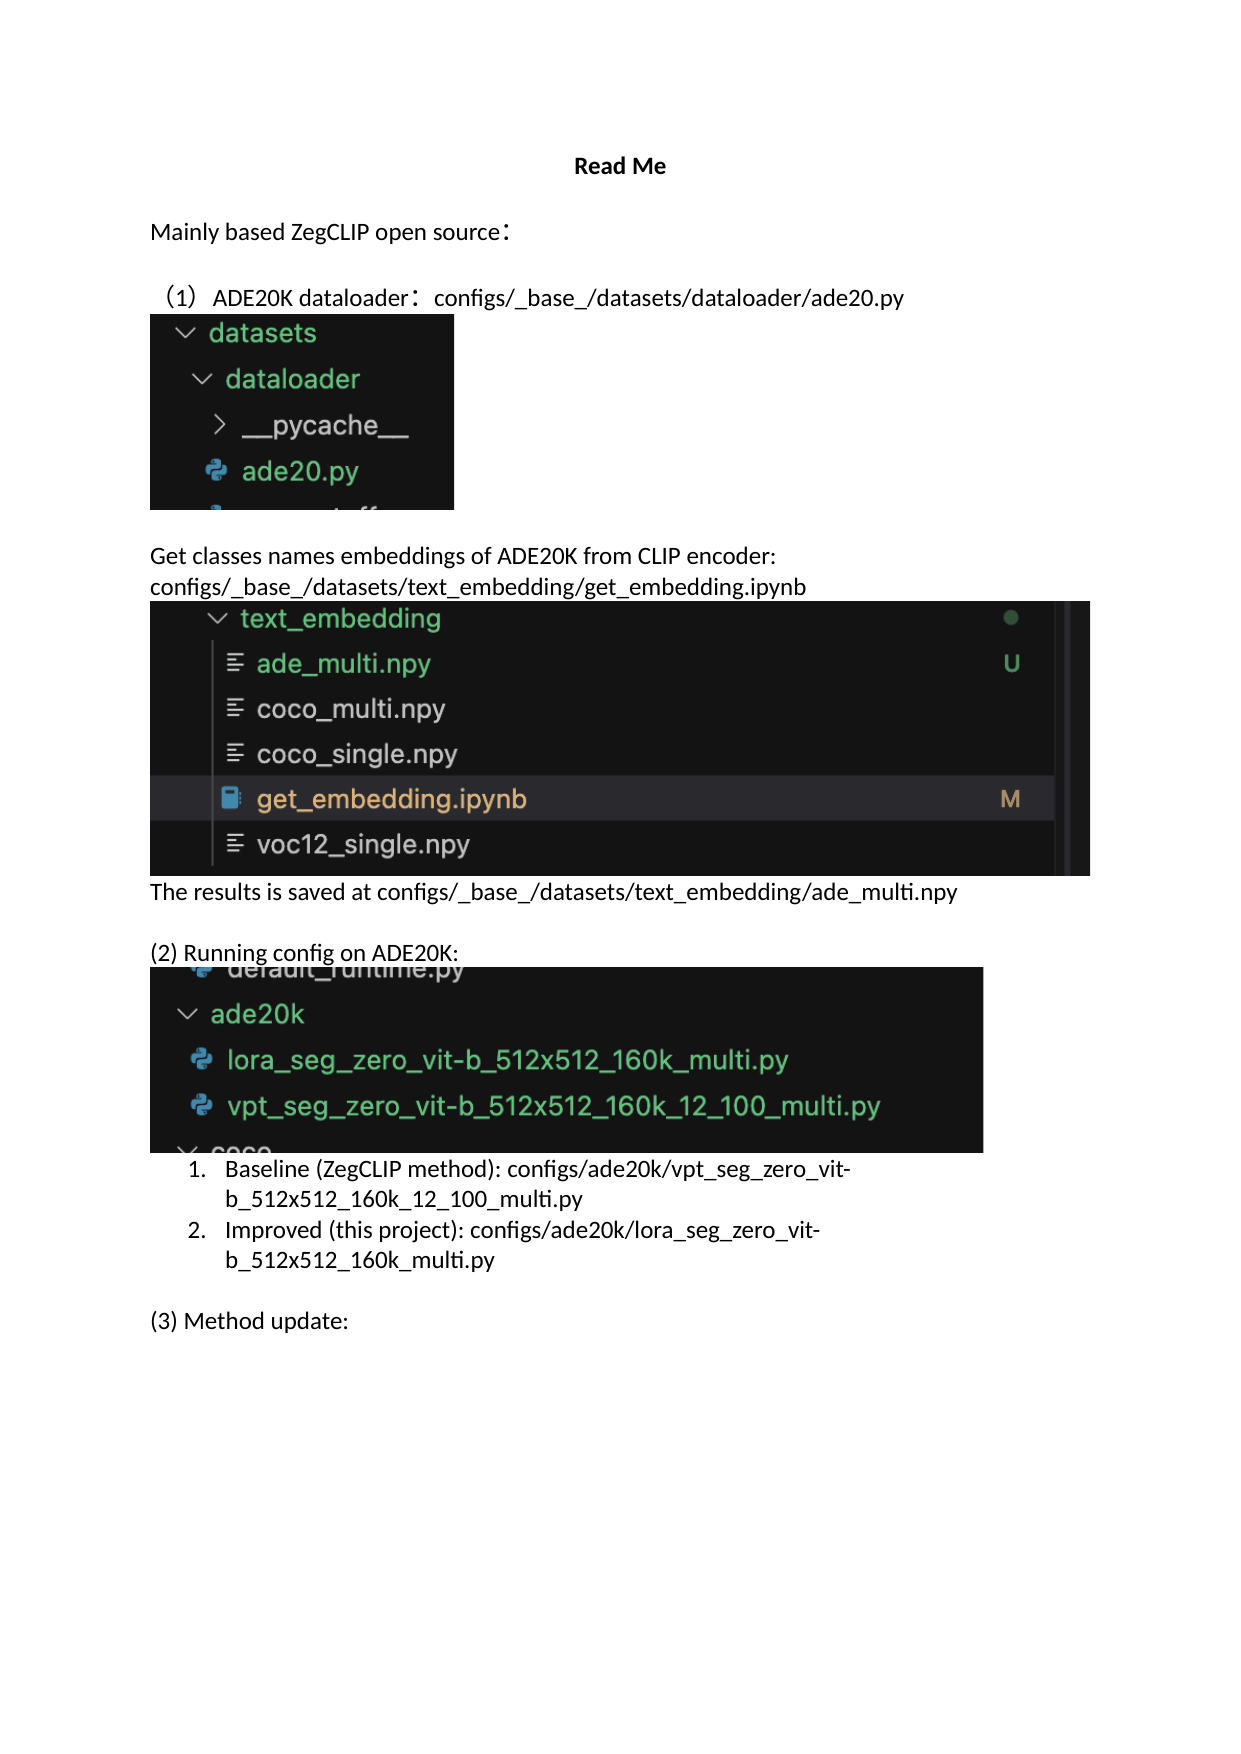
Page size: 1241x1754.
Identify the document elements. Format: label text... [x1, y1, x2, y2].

text （1）ADE20K dataloader：configs/_base_/datasets/dataloader/ade20.py [150, 278, 1090, 314]
text (3) Method update: [150, 1306, 1090, 1336]
list Baseline (ZegCLIP method): configs/ade20k/vpt_seg_zero_vit-b_512x512_160k_12_100_multi.py [187, 1153, 1090, 1214]
picture [150, 601, 1091, 876]
text Read Me [150, 150, 1090, 181]
picture [150, 967, 984, 1153]
text (2) Running config on ADE20K: [150, 937, 1090, 967]
text Mainly based ZegCLIP open source： [150, 211, 1090, 247]
text The results is saved at configs/_base_/datasets/text_embedding/ade_multi.npy [150, 876, 1090, 906]
text Get classes names embeddings of ADE20K from CLIP encoder: configs/_base_/datasets/text_embedding/get_embedding.ipynb [150, 540, 1090, 601]
picture [150, 314, 455, 510]
list Improved (this project): configs/ade20k/lora_seg_zero_vit-b_512x512_160k_multi.py [187, 1214, 1090, 1275]
